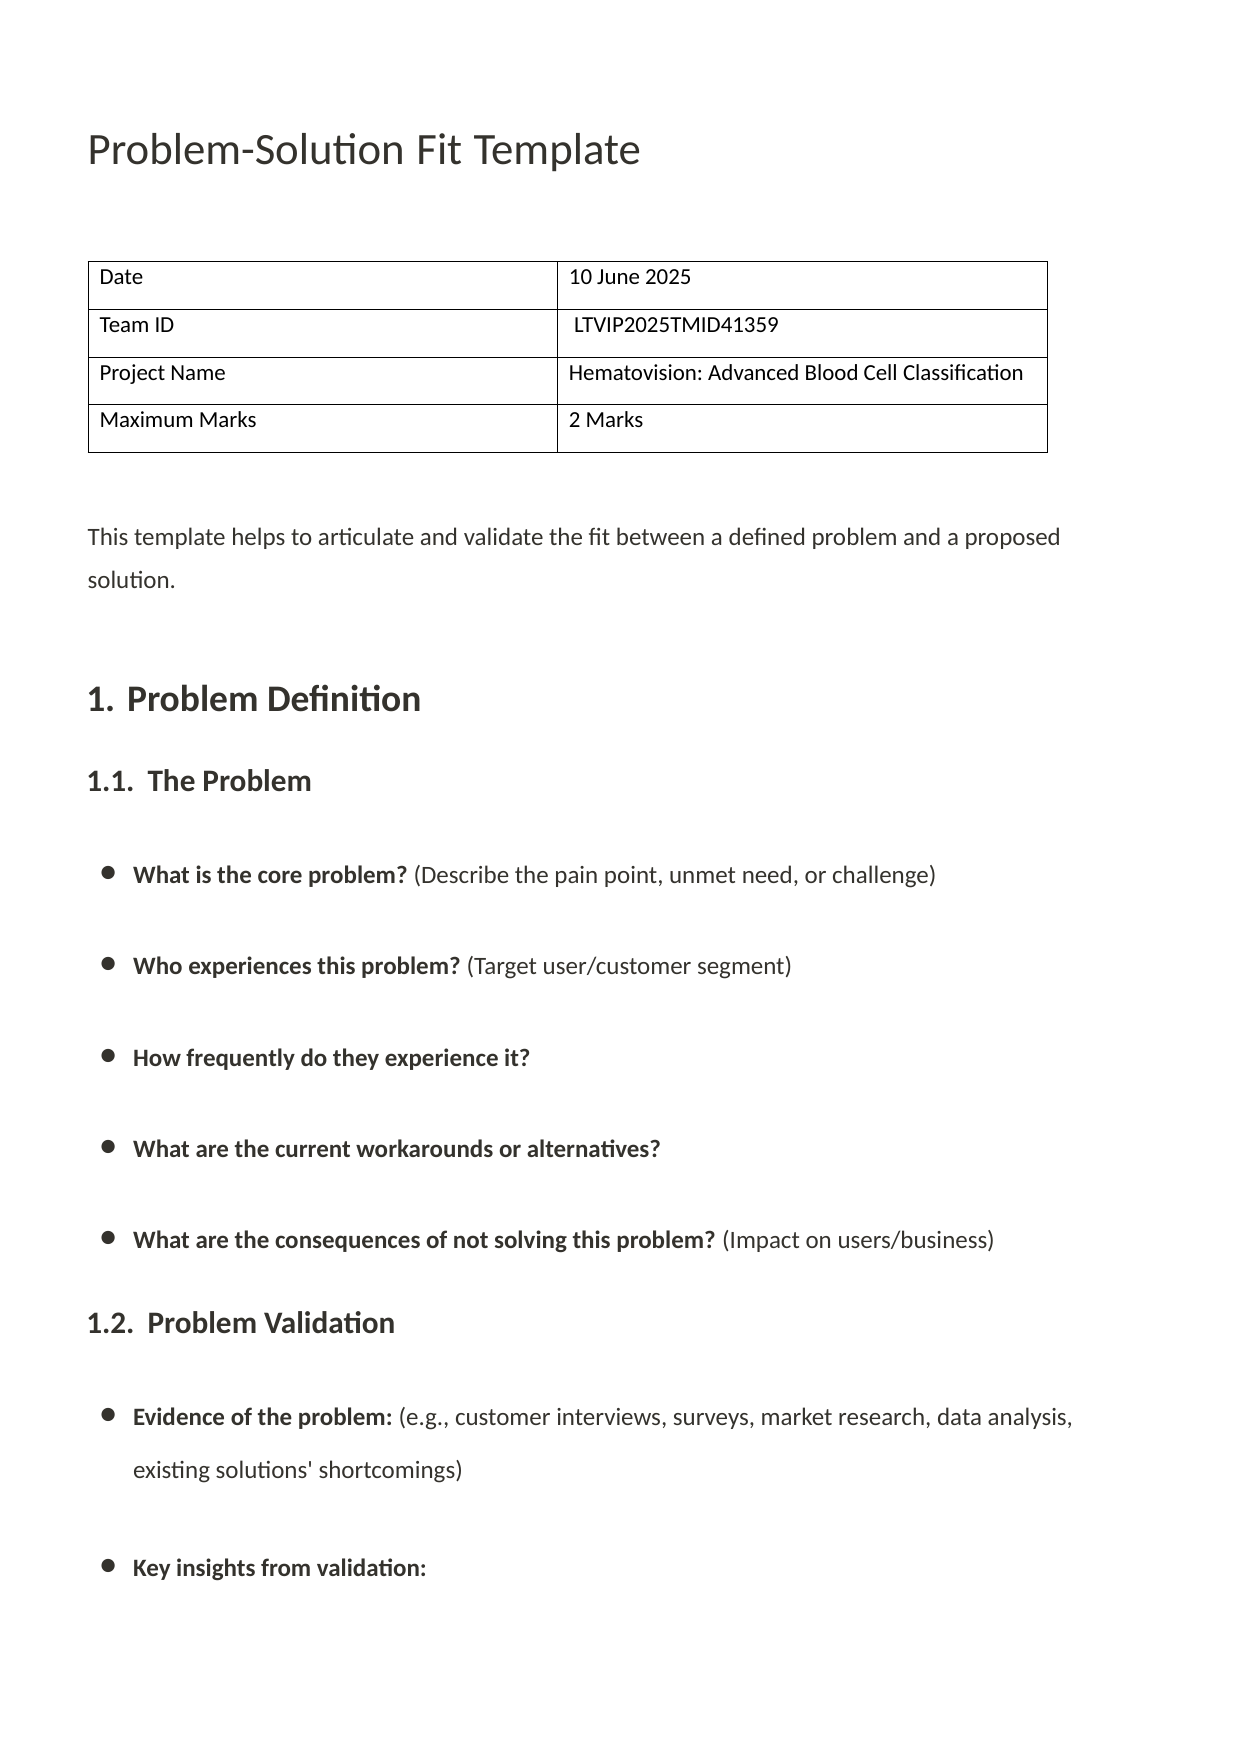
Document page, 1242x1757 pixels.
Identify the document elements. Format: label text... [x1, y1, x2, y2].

text Problem-Solution Fit Template [87, 121, 1136, 175]
list Evidence of the problem: (e.g., customer interviews, surveys, market research, data analysis, existing solutions' shortcomings) [98, 1389, 1136, 1485]
subtitle Problem Validation [86, 1303, 1136, 1341]
list What are the consequences of not solving this problem? (Impact on users/business) [98, 1212, 1136, 1258]
list How frequently do they experience it? [98, 1029, 1136, 1075]
list Key insights from validation: [98, 1540, 1136, 1586]
table_header Date [89, 262, 557, 309]
table_cell 2 Marks [558, 405, 1047, 452]
subtitle Problem Definition [86, 675, 1136, 721]
subtitle The Problem [86, 761, 1136, 799]
table_cell Maximum Marks [89, 405, 557, 452]
table_cell Hematovision: Advanced Blood Cell Classification [558, 358, 1047, 404]
list Who experiences this problem? (Target user/customer segment) [98, 938, 1136, 984]
text This template helps to articulate and validate the fit between a defined problem and a proposed solution. [87, 453, 1136, 595]
table_cell LTVIP2025TMID41359 [558, 310, 1047, 357]
list What are the current workarounds or alternatives? [98, 1121, 1136, 1167]
table_cell Project Name [89, 358, 557, 404]
table_header 10 June 2025 [558, 262, 1047, 309]
list What is the core problem? (Describe the pain point, unmet need, or challenge) [98, 847, 1136, 893]
table_cell Team ID [89, 310, 557, 357]
